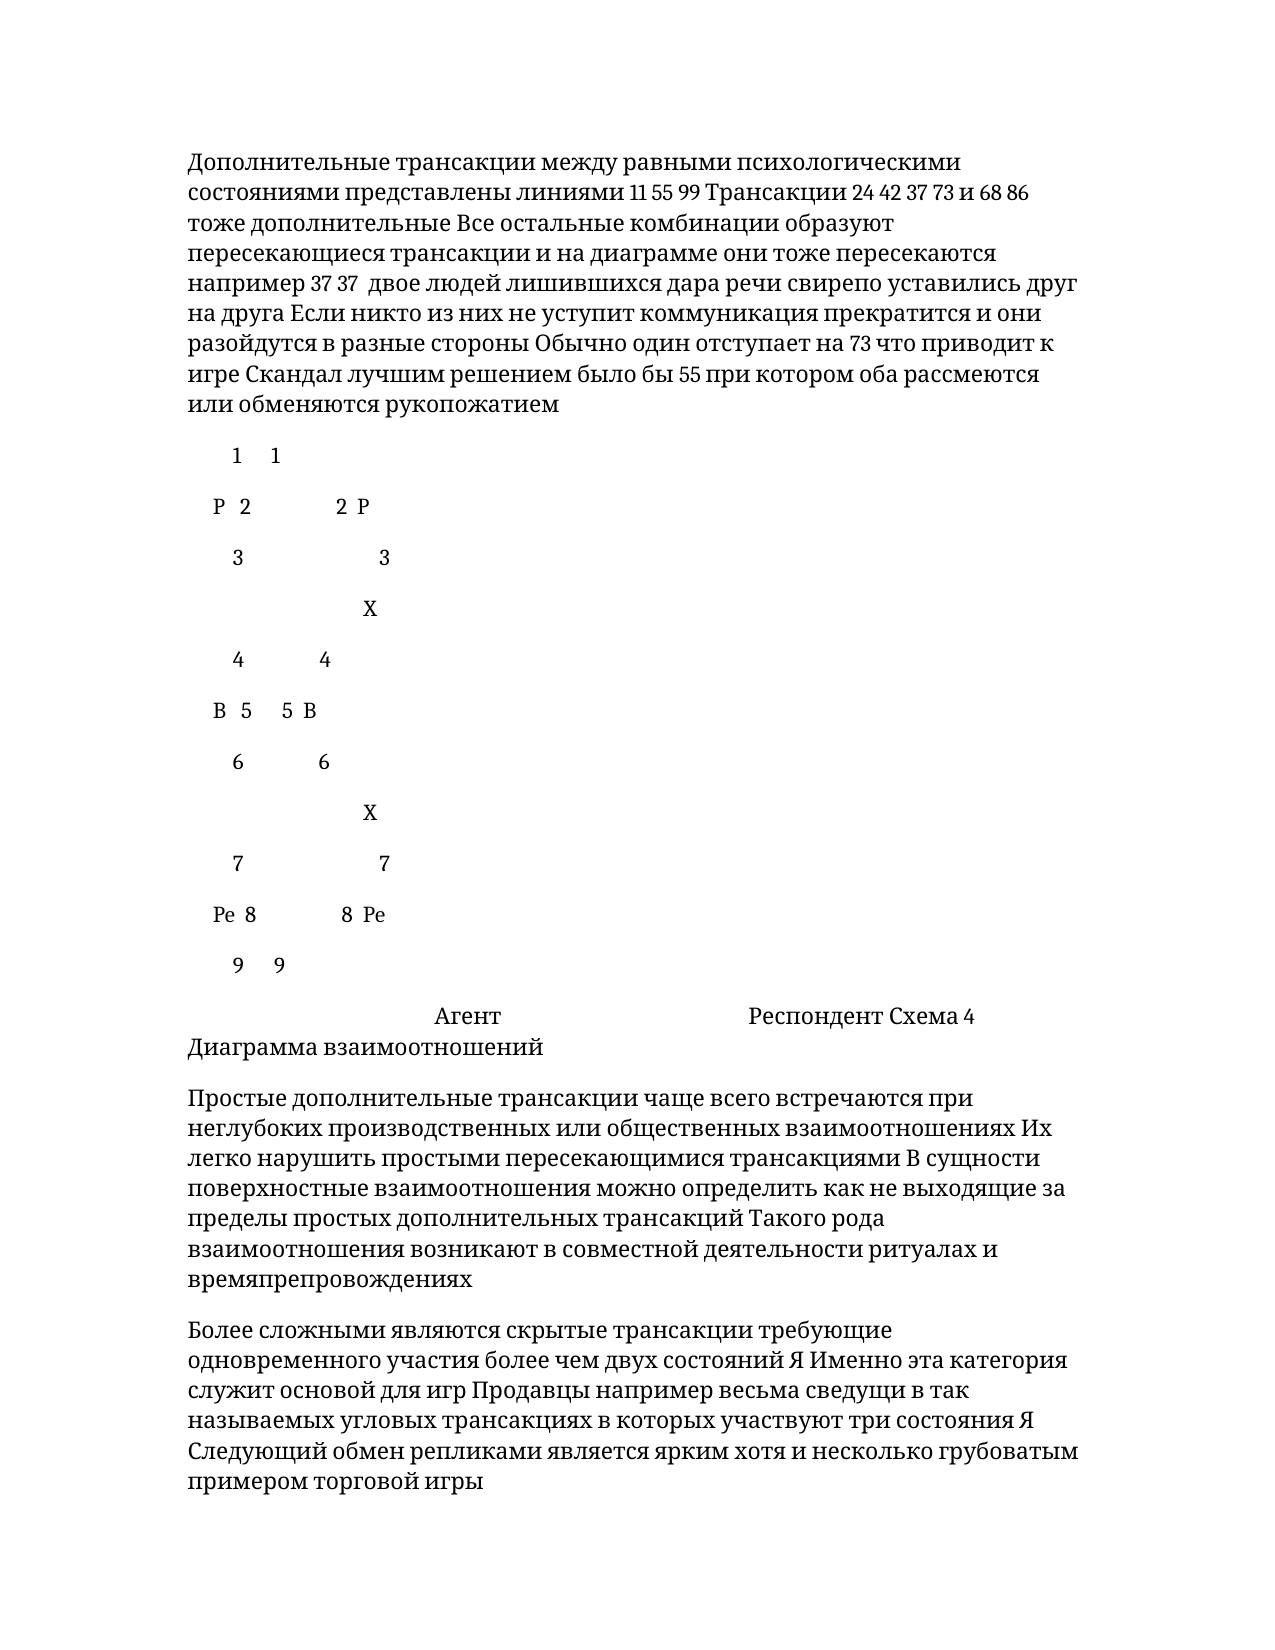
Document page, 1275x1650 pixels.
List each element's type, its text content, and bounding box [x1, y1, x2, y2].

text X [187, 596, 1087, 622]
text Агент Респондент Схема 4 Диаграмма взаимоотношений [187, 1004, 1087, 1061]
text Дополнительные трансакции между равными психологическими состояниями представлены линиями 11 55 99 Трансакции 24 42 37 73 и 68 86 тоже дополнительные Все остальные комбинации образуют пересекающиеся трансакции и на диаграмме они тоже пересекаются например 37 37 двое людей лишившихся дара речи свирепо уставились друг на друга Если никто из них не уступит коммуникация прекратится и они разойдутся в разные стороны Обычно один отступает на 73 что приводит к игре Скандал лучшим решением было бы 55 при котором оба рассмеются или обменяются рукопожатием [187, 150, 1087, 418]
text X [187, 800, 1087, 826]
text B 5 5 B [187, 698, 1087, 724]
text 4 4 [187, 647, 1087, 673]
text P 2 2 P [187, 494, 1087, 520]
text 7 7 [187, 851, 1087, 877]
text Более сложными являются скрытые трансакции требующие одновременного участия более чем двух состояний Я Именно эта категория служит основой для игр Продавцы например весьма сведущи в так называемых угловых трансакциях в которых участвуют три состояния Я Следующий обмен репликами является ярким хотя и несколько грубоватым примером торговой игры [187, 1318, 1087, 1495]
text 1 1 [187, 443, 1087, 469]
text 6 6 [187, 749, 1087, 775]
text Pe 8 8 Pe [187, 902, 1087, 928]
text 9 9 [187, 953, 1087, 979]
text Простые дополнительные трансакции чаще всего встречаются при неглубоких производственных или общественных взаимоотношениях Их легко нарушить простыми пересекающимися трансакциями В сущности поверхностные взаимоотношения можно определить как не выходящие за пределы простых дополнительных трансакций Такого рода взаимоотношения возникают в совместной деятельности ритуалах и времяпрепровождениях [187, 1085, 1087, 1293]
text 3 3 [187, 545, 1087, 571]
